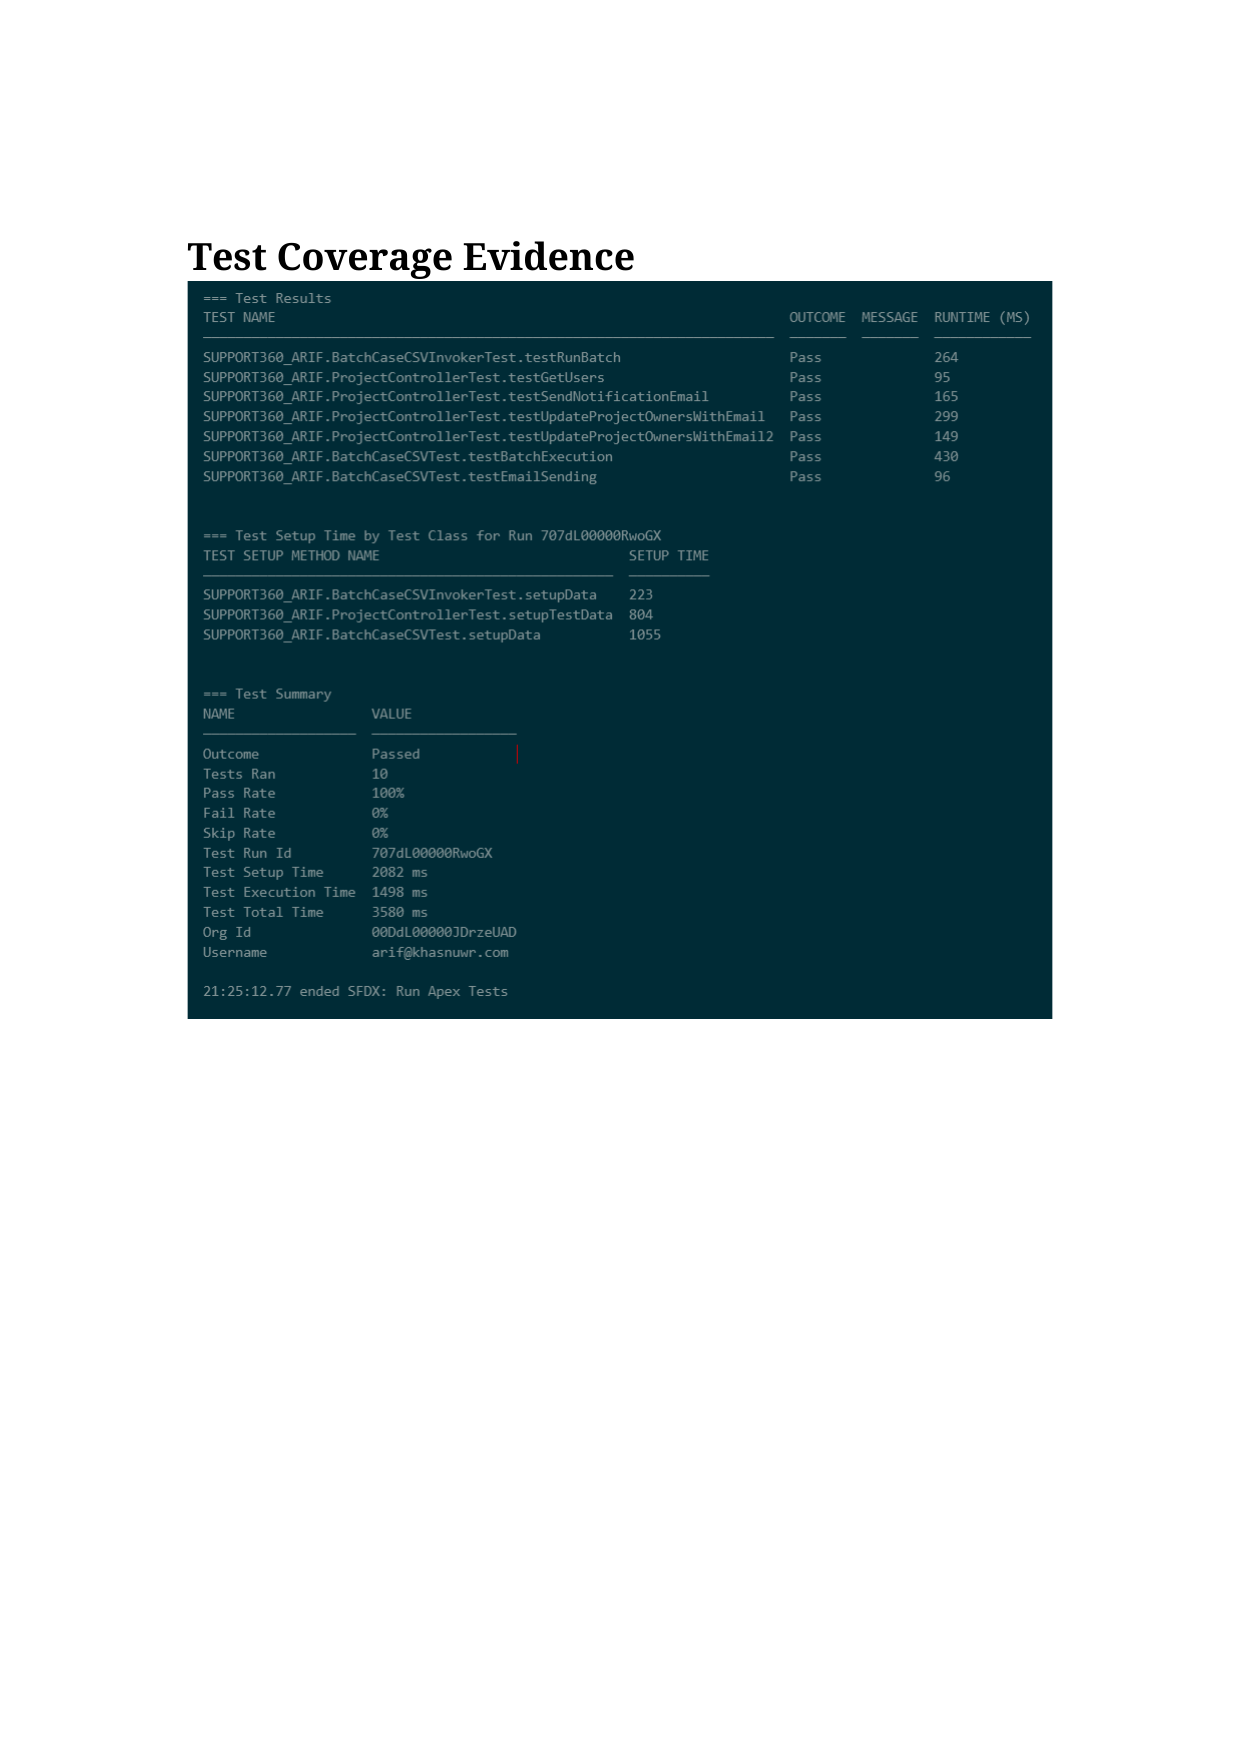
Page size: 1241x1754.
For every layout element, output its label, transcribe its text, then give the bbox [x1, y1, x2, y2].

picture [340, 534, 351, 540]
picture [358, 551, 375, 560]
picture [630, 535, 639, 540]
picture [380, 788, 404, 797]
picture [244, 313, 257, 321]
picture [225, 472, 230, 480]
picture [381, 633, 391, 639]
picture [534, 452, 543, 461]
picture [217, 590, 222, 598]
picture [252, 769, 257, 778]
picture [294, 452, 305, 461]
picture [547, 432, 552, 444]
picture [975, 313, 985, 321]
picture [482, 848, 490, 857]
picture [554, 590, 567, 602]
picture [578, 353, 583, 361]
picture [940, 472, 946, 479]
picture [587, 476, 594, 483]
picture [518, 534, 532, 540]
picture [421, 613, 431, 619]
picture [601, 531, 607, 538]
picture [935, 313, 940, 321]
picture [372, 828, 388, 837]
picture [413, 870, 423, 876]
picture [274, 374, 281, 382]
picture [217, 373, 222, 381]
picture [273, 630, 283, 639]
picture [948, 313, 958, 321]
picture [274, 453, 281, 461]
picture [244, 828, 249, 837]
picture [892, 313, 904, 321]
picture [225, 412, 230, 420]
picture [308, 870, 323, 876]
picture [373, 950, 387, 956]
picture [306, 890, 315, 896]
picture [217, 610, 222, 618]
picture [320, 987, 326, 995]
picture [545, 531, 556, 540]
picture [374, 867, 395, 876]
picture [397, 435, 407, 441]
picture [458, 950, 475, 956]
picture [242, 353, 249, 361]
picture [691, 412, 701, 421]
picture [241, 432, 249, 440]
picture [225, 452, 230, 460]
picture [659, 551, 664, 559]
picture [225, 432, 230, 440]
picture [294, 353, 305, 362]
picture [244, 788, 249, 797]
picture [257, 851, 267, 857]
picture [490, 534, 499, 540]
picture [509, 475, 519, 481]
picture [241, 412, 249, 420]
picture [421, 435, 430, 441]
picture [294, 590, 305, 599]
picture [365, 630, 374, 639]
picture [554, 472, 572, 481]
picture [244, 808, 249, 817]
picture [723, 432, 728, 441]
picture [348, 551, 358, 560]
picture [372, 808, 388, 817]
picture [217, 353, 222, 361]
picture [421, 395, 430, 400]
picture [1007, 313, 1017, 321]
picture [501, 452, 515, 461]
picture [457, 927, 462, 936]
picture [241, 452, 249, 460]
picture [225, 630, 230, 638]
picture [329, 551, 334, 560]
picture [217, 392, 222, 400]
picture [401, 752, 415, 758]
picture [566, 531, 576, 540]
picture [421, 630, 426, 639]
picture [381, 752, 391, 758]
picture [442, 356, 454, 361]
picture [458, 376, 467, 381]
picture [225, 353, 230, 361]
picture [242, 630, 249, 638]
subtitle Test Coverage Evidence [187, 230, 1053, 281]
picture [210, 930, 218, 936]
picture [433, 929, 439, 936]
picture [466, 929, 476, 936]
picture [274, 473, 281, 481]
picture [421, 948, 427, 956]
picture [241, 392, 249, 400]
picture [242, 752, 254, 758]
picture [249, 950, 262, 956]
picture [402, 613, 411, 619]
picture [225, 392, 230, 400]
picture [365, 452, 374, 461]
picture [862, 313, 873, 321]
picture [421, 590, 426, 599]
picture [322, 551, 329, 560]
picture [365, 613, 375, 619]
picture [229, 950, 242, 956]
picture [372, 927, 390, 936]
picture [421, 353, 428, 362]
picture [429, 987, 439, 998]
picture [437, 593, 450, 599]
picture [292, 392, 305, 401]
picture [337, 590, 342, 599]
picture [397, 986, 402, 995]
picture [421, 376, 430, 381]
picture [204, 709, 213, 718]
picture [413, 910, 423, 916]
picture [294, 432, 305, 441]
picture [734, 415, 744, 421]
picture [413, 890, 423, 896]
picture [225, 610, 230, 618]
picture [908, 313, 913, 321]
picture [555, 432, 567, 441]
picture [458, 415, 467, 421]
picture [445, 950, 455, 956]
picture [593, 531, 599, 538]
picture [509, 531, 515, 539]
picture [381, 475, 391, 481]
picture [398, 395, 407, 401]
picture [547, 412, 552, 424]
picture [585, 531, 594, 540]
picture [274, 393, 281, 401]
picture [289, 692, 310, 698]
picture [458, 590, 466, 599]
picture [402, 709, 407, 718]
picture [389, 907, 404, 916]
picture [217, 472, 222, 480]
picture [678, 395, 693, 401]
picture [369, 534, 379, 543]
picture [292, 551, 303, 560]
picture [458, 435, 467, 441]
picture [474, 593, 483, 599]
picture [413, 848, 471, 857]
picture [217, 709, 230, 718]
picture [421, 452, 428, 461]
picture [244, 848, 249, 857]
picture [723, 412, 728, 421]
picture [421, 415, 430, 421]
picture [555, 412, 567, 421]
picture [337, 630, 342, 639]
picture [393, 888, 403, 896]
picture [273, 590, 283, 599]
picture [265, 772, 275, 778]
picture [380, 709, 391, 718]
picture [273, 610, 283, 619]
picture [474, 356, 483, 361]
picture [225, 373, 230, 381]
picture [498, 927, 506, 936]
picture [538, 613, 548, 622]
picture [425, 929, 431, 936]
picture [217, 412, 222, 420]
picture [691, 432, 701, 441]
picture [652, 415, 664, 421]
picture [404, 948, 418, 958]
picture [365, 472, 374, 481]
picture [313, 692, 331, 701]
picture [365, 353, 374, 361]
picture [354, 987, 359, 995]
picture [562, 392, 583, 401]
picture [458, 613, 467, 619]
picture [381, 593, 391, 599]
picture [370, 987, 378, 995]
picture [274, 413, 281, 421]
picture [372, 709, 379, 718]
picture [217, 452, 222, 460]
picture [421, 472, 428, 481]
picture [651, 435, 664, 441]
picture [617, 531, 623, 540]
picture [273, 870, 282, 879]
picture [734, 435, 744, 441]
picture [285, 849, 291, 857]
picture [346, 395, 353, 401]
picture [294, 610, 307, 619]
picture [217, 432, 222, 440]
picture [493, 633, 503, 642]
picture [340, 890, 355, 896]
picture [441, 929, 447, 936]
picture [417, 929, 423, 936]
picture [376, 848, 387, 857]
picture [308, 910, 323, 916]
picture [292, 373, 305, 382]
picture [346, 376, 353, 382]
picture [274, 433, 281, 441]
picture [948, 453, 958, 461]
picture [398, 415, 407, 421]
picture [294, 630, 307, 639]
picture [225, 590, 230, 598]
picture [380, 769, 387, 778]
picture [458, 395, 467, 401]
picture [242, 610, 249, 618]
picture [257, 313, 271, 322]
picture [498, 950, 508, 956]
picture [458, 353, 465, 361]
picture [242, 373, 249, 381]
picture [365, 590, 374, 599]
picture [242, 590, 249, 598]
picture [294, 472, 305, 481]
picture [217, 630, 222, 638]
picture [305, 534, 311, 543]
picture [337, 610, 350, 619]
picture [294, 412, 305, 421]
picture [241, 472, 249, 480]
picture [828, 313, 841, 321]
picture [694, 551, 704, 560]
